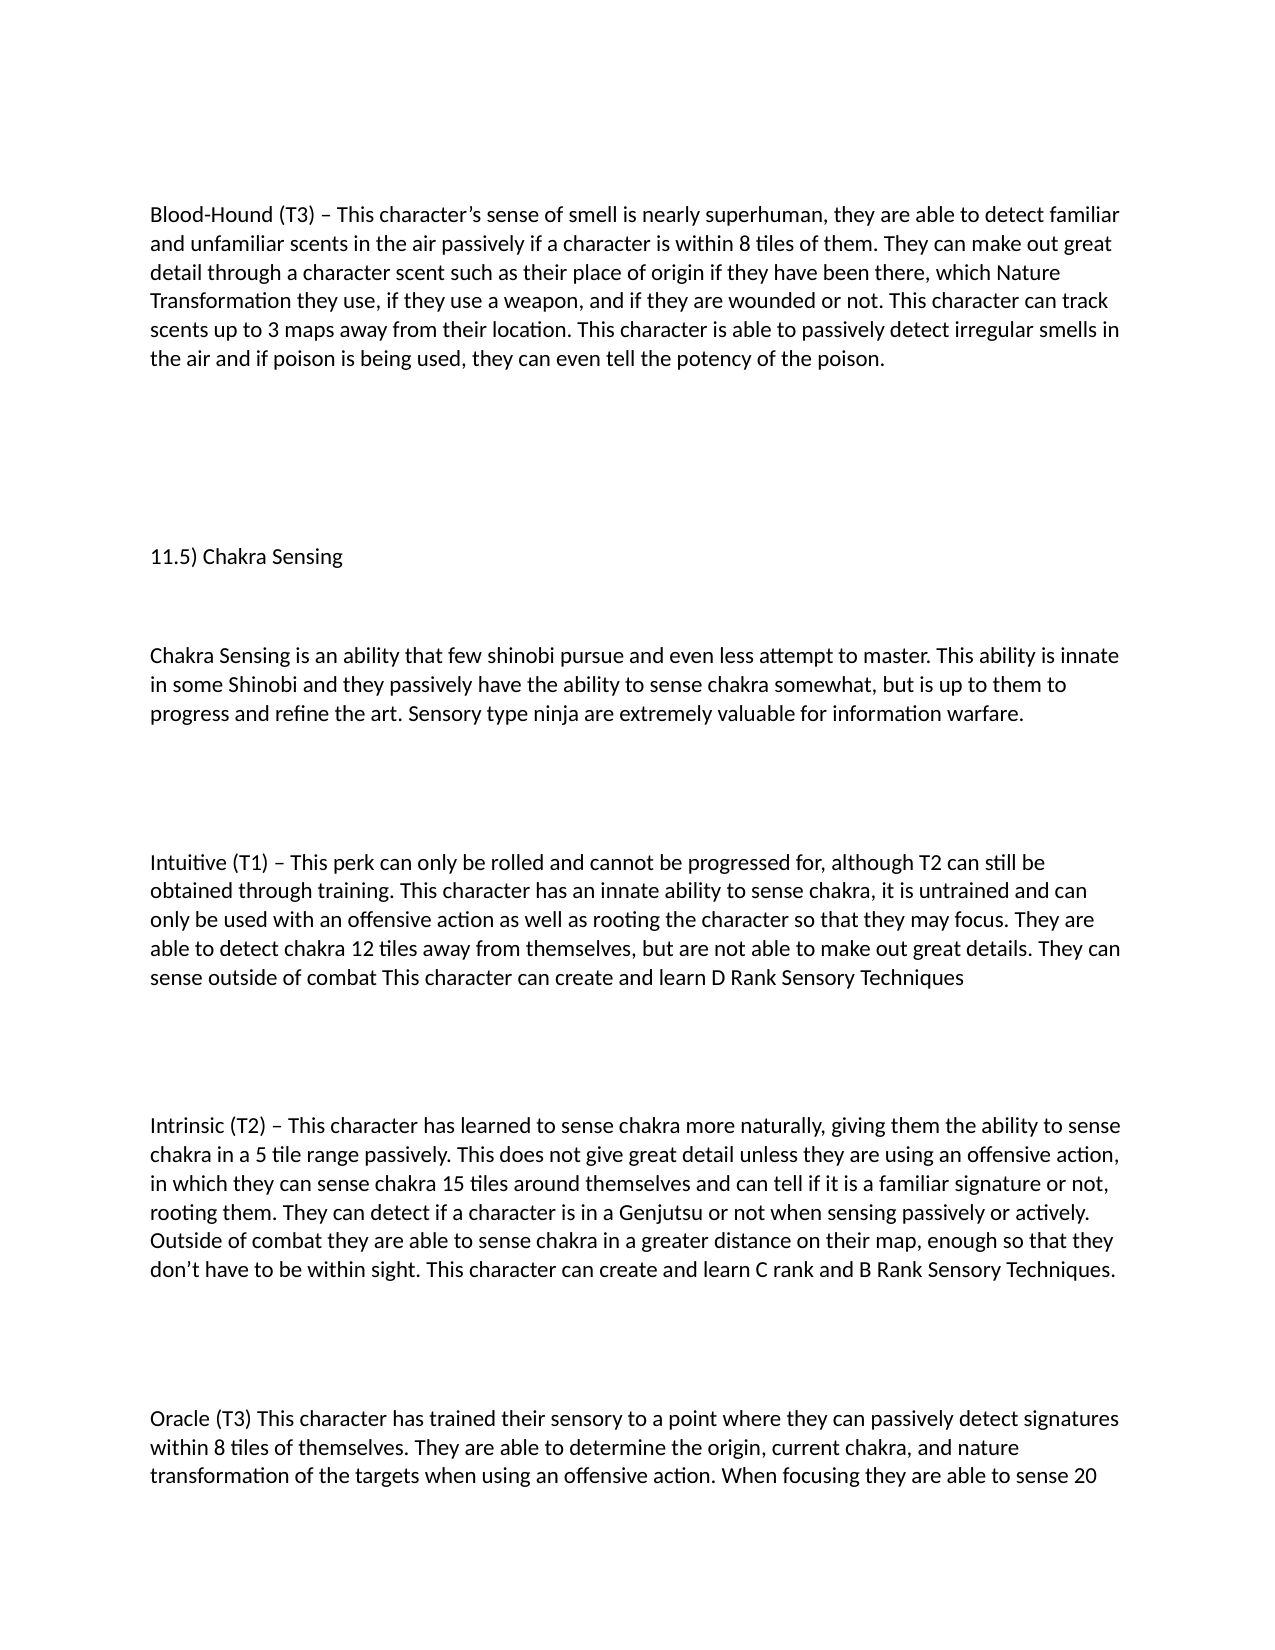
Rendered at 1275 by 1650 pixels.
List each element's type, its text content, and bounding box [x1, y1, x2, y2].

text Intuitive (T1) – This perk can only be rolled and cannot be progressed for, although T2 can still be obtained through training. This character has an innate ability to sense chakra, it is untrained and can only be used with an offensive action as well as rooting the character so that they may focus. They are able to detect chakra 12 tiles away from themselves, but are not able to make out great details. They can sense outside of combat This character can create and learn D Rank Sensory Techniques [150, 847, 1125, 991]
text Blood-Hound (T3) – This character’s sense of smell is nearly superhuman, they are able to detect familiar and unfamiliar scents in the air passively if a character is within 8 tiles of them. They can make out great detail through a character scent such as their place of origin if they have been there, which Nature Transformation they use, if they use a weapon, and if they are wounded or not. This character can track scents up to 3 maps away from their location. This character is able to passively detect irregular smells in the air and if poison is being used, they can even tell the potency of the poison. [150, 199, 1125, 372]
text Chakra Sensing is an ability that few shinobi pursue and even less attempt to master. This ability is innate in some Shinobi and they passively have the ability to sense chakra somewhat, but is up to them to progress and refine the art. Sensory type ninja are extremely valuable for information warfare. [150, 641, 1125, 727]
text Intrinsic (T2) – This character has learned to sense chakra more naturally, giving them the ability to sense chakra in a 5 tile range passively. This does not give great detail unless they are using an offensive action, in which they can sense chakra 15 tiles around themselves and can tell if it is a familiar signature or not, rooting them. They can detect if a character is in a Genjutsu or not when sensing passively or actively. Outside of combat they are able to sense chakra in a greater distance on their map, enough so that they don’t have to be within sight. This character can create and learn C rank and B Rank Sensory Techniques. [150, 1111, 1125, 1283]
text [150, 1403, 1125, 1489]
text 11.5) Chakra Sensing [150, 542, 1125, 570]
